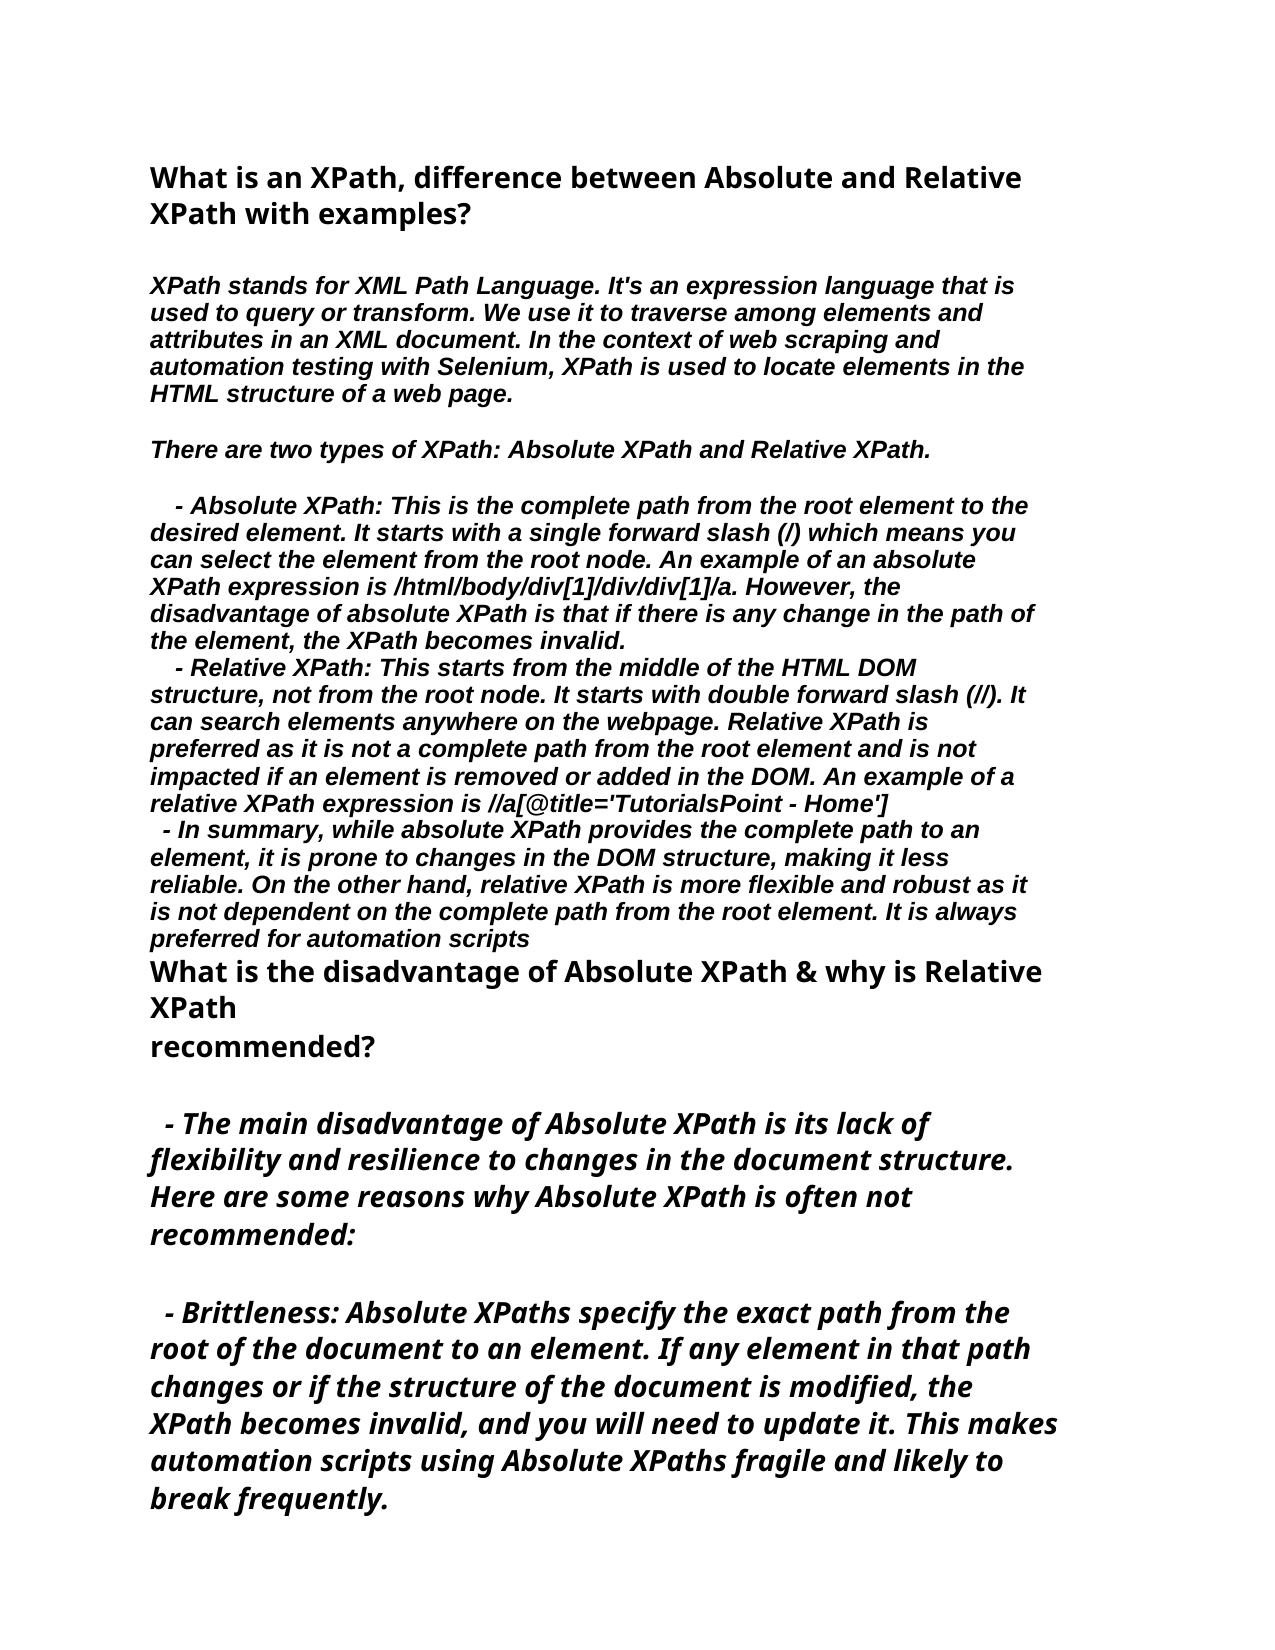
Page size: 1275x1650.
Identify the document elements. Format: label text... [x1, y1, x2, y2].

text - In summary, while absolute XPath provides the complete path to an element, it is prone to changes in the DOM structure, making it less reliable. On the other hand, relative XPath is more flexible and robust as it is not dependent on the complete path from the root element. It is always preferred for automation scripts [150, 817, 1037, 953]
text recommended? [150, 1027, 1062, 1065]
text - Brittleness: Absolute XPaths specify the exact path from the root of the document to an element. If any element in that path changes or if the structure of the document is modified, the XPath becomes invalid, and you will need to update it. This makes automation scripts using Absolute XPaths fragile and likely to break frequently. [150, 1293, 1062, 1518]
text There are two types of XPath: Absolute XPath and Relative XPath. [150, 437, 1037, 464]
text XPath stands for XML Path Language. It's an expression language that is used to query or transform. We use it to traverse among elements and attributes in an XML document. In the context of web scraping and automation testing with Selenium, XPath is used to locate elements in the HTML structure of a web page. [150, 273, 1037, 408]
text - Absolute XPath: This is the complete path from the root element to the desired element. It starts with a single forward slash (/) which means you can select the element from the root node. An example of an absolute XPath expression is /html/body/div[1]/div/div[1]/a. However, the disadvantage of absolute XPath is that if there is any change in the path of the element, the XPath becomes invalid. [150, 493, 1037, 655]
text What is the disadvantage of Absolute XPath & why is Relative XPath [150, 953, 1062, 1027]
text What is an XPath, difference between Absolute and Relative XPath with examples? [150, 158, 1037, 233]
text - Relative XPath: This starts from the middle of the HTML DOM structure, not from the root node. It starts with double forward slash (//). It can search elements anywhere on the webpage. Relative XPath is preferred as it is not a complete path from the root element and is not impacted if an element is removed or added in the DOM. An example of a relative XPath expression is //a[@title='TutorialsPoint - Home'] [150, 655, 1037, 817]
text - The main disadvantage of Absolute XPath is its lack of flexibility and resilience to changes in the document structure. Here are some reasons why Absolute XPath is often not recommended: [150, 1104, 1062, 1254]
